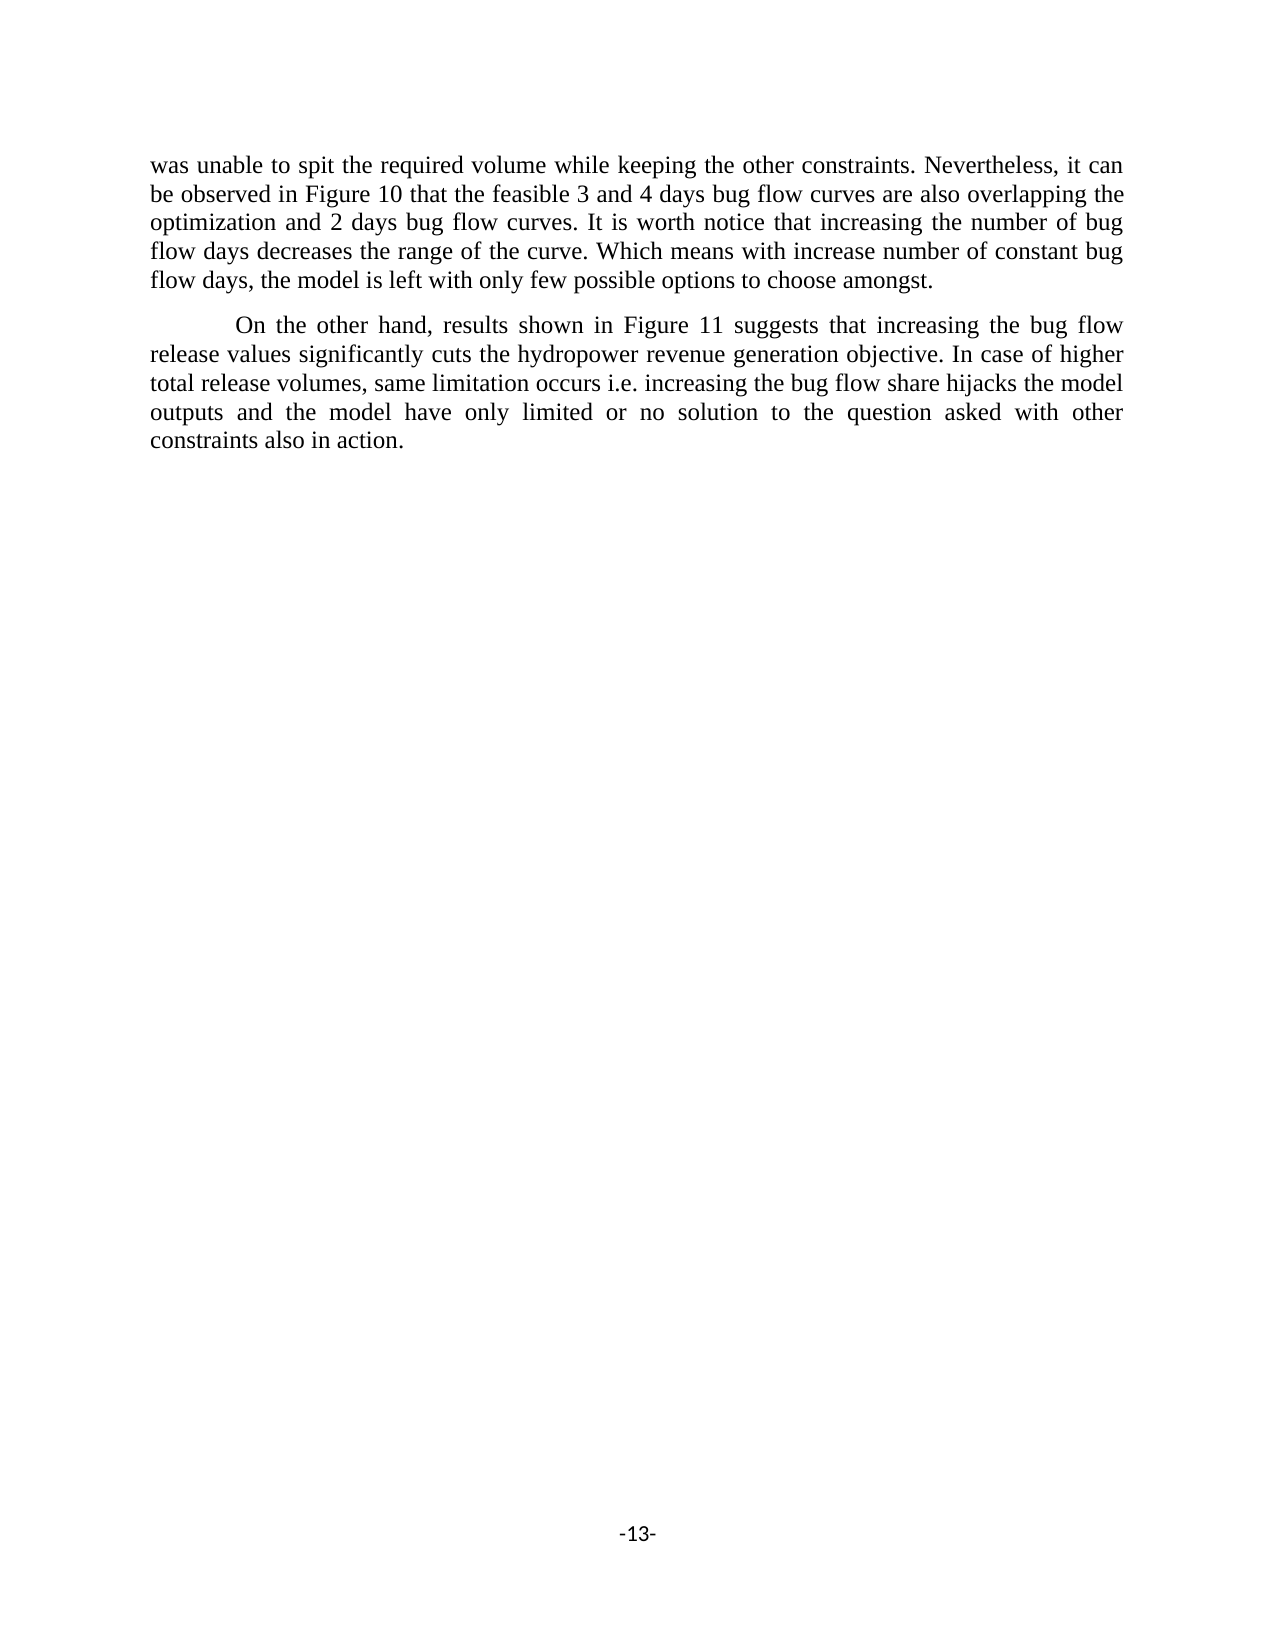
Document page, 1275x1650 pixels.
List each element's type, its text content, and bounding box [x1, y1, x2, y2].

text On the other hand, results shown in Figure 11 suggests that increasing the bug flow release values significantly cuts the hydropower revenue generation objective. In case of higher total release volumes, same limitation occurs i.e. increasing the bug flow share hijacks the model outputs and the model have only limited or no solution to the question asked with other constraints also in action. [150, 310, 1125, 454]
text In addition, the model was simulated with increased number of bug flows days () as well as increased bug flow release value (Figure 11). While increasing the number of bug flow days the model becomes infeasible for greater release volumes. Hence, the infeasible outcomes were ignored in Figure 10. The reason behind the infeasibility was the constrained monthly total release volume to achieve. With the increased number of bug flow days, the model was unable to spit the required volume while keeping the other constraints. Nevertheless, it can be observed in that the feasible 3 and 4 days bug flow curves are also overlapping the optimization and 2 days bug flow curves. It is worth notice that increasing the number of bug flow days decreases the range of the curve. Which means with increase number of constant bug flow days, the model is left with only few possible options to choose amongst. [150, 150, 1125, 294]
